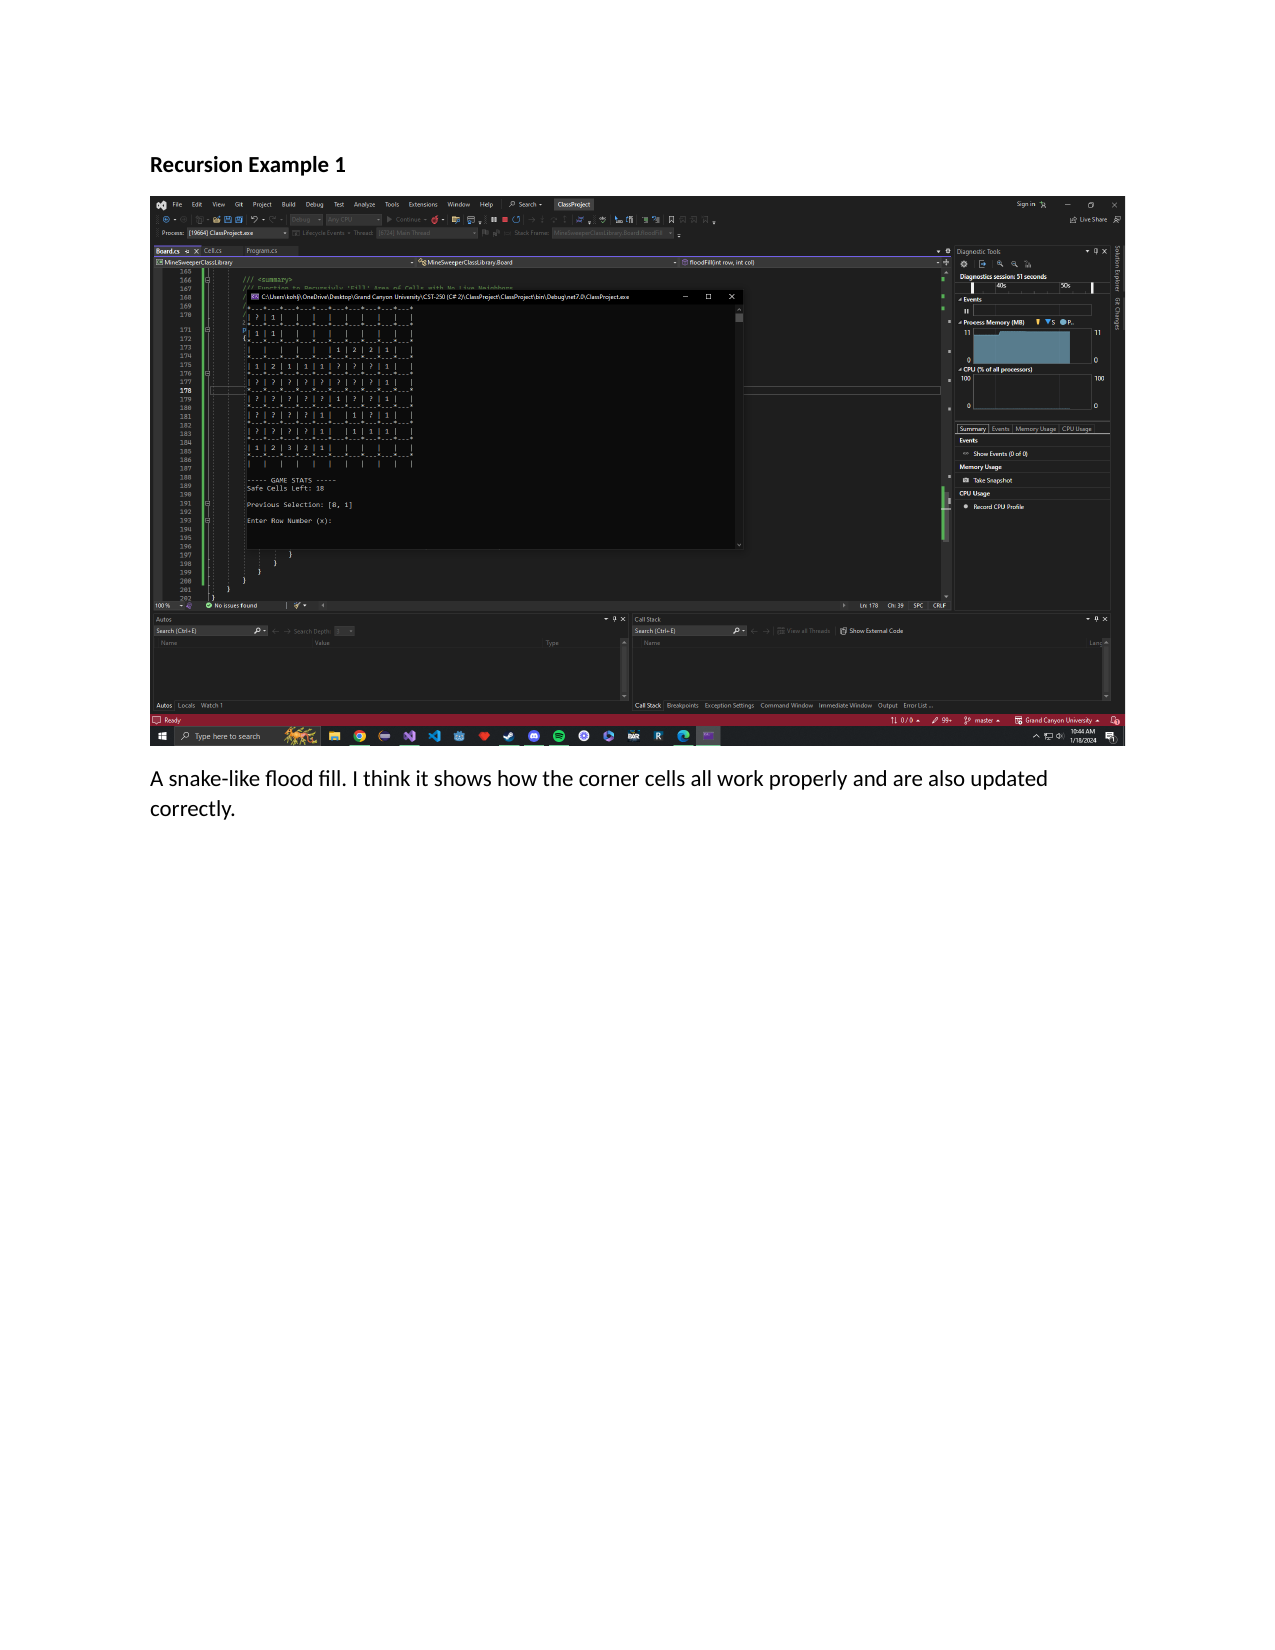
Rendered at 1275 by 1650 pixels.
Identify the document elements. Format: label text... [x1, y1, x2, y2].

picture [150, 196, 1125, 746]
text Recursion Example 1 [150, 150, 1125, 178]
text A snake-like flood fill. I think it shows how the corner cells all work properly and are also updated correctly. [150, 764, 1125, 822]
